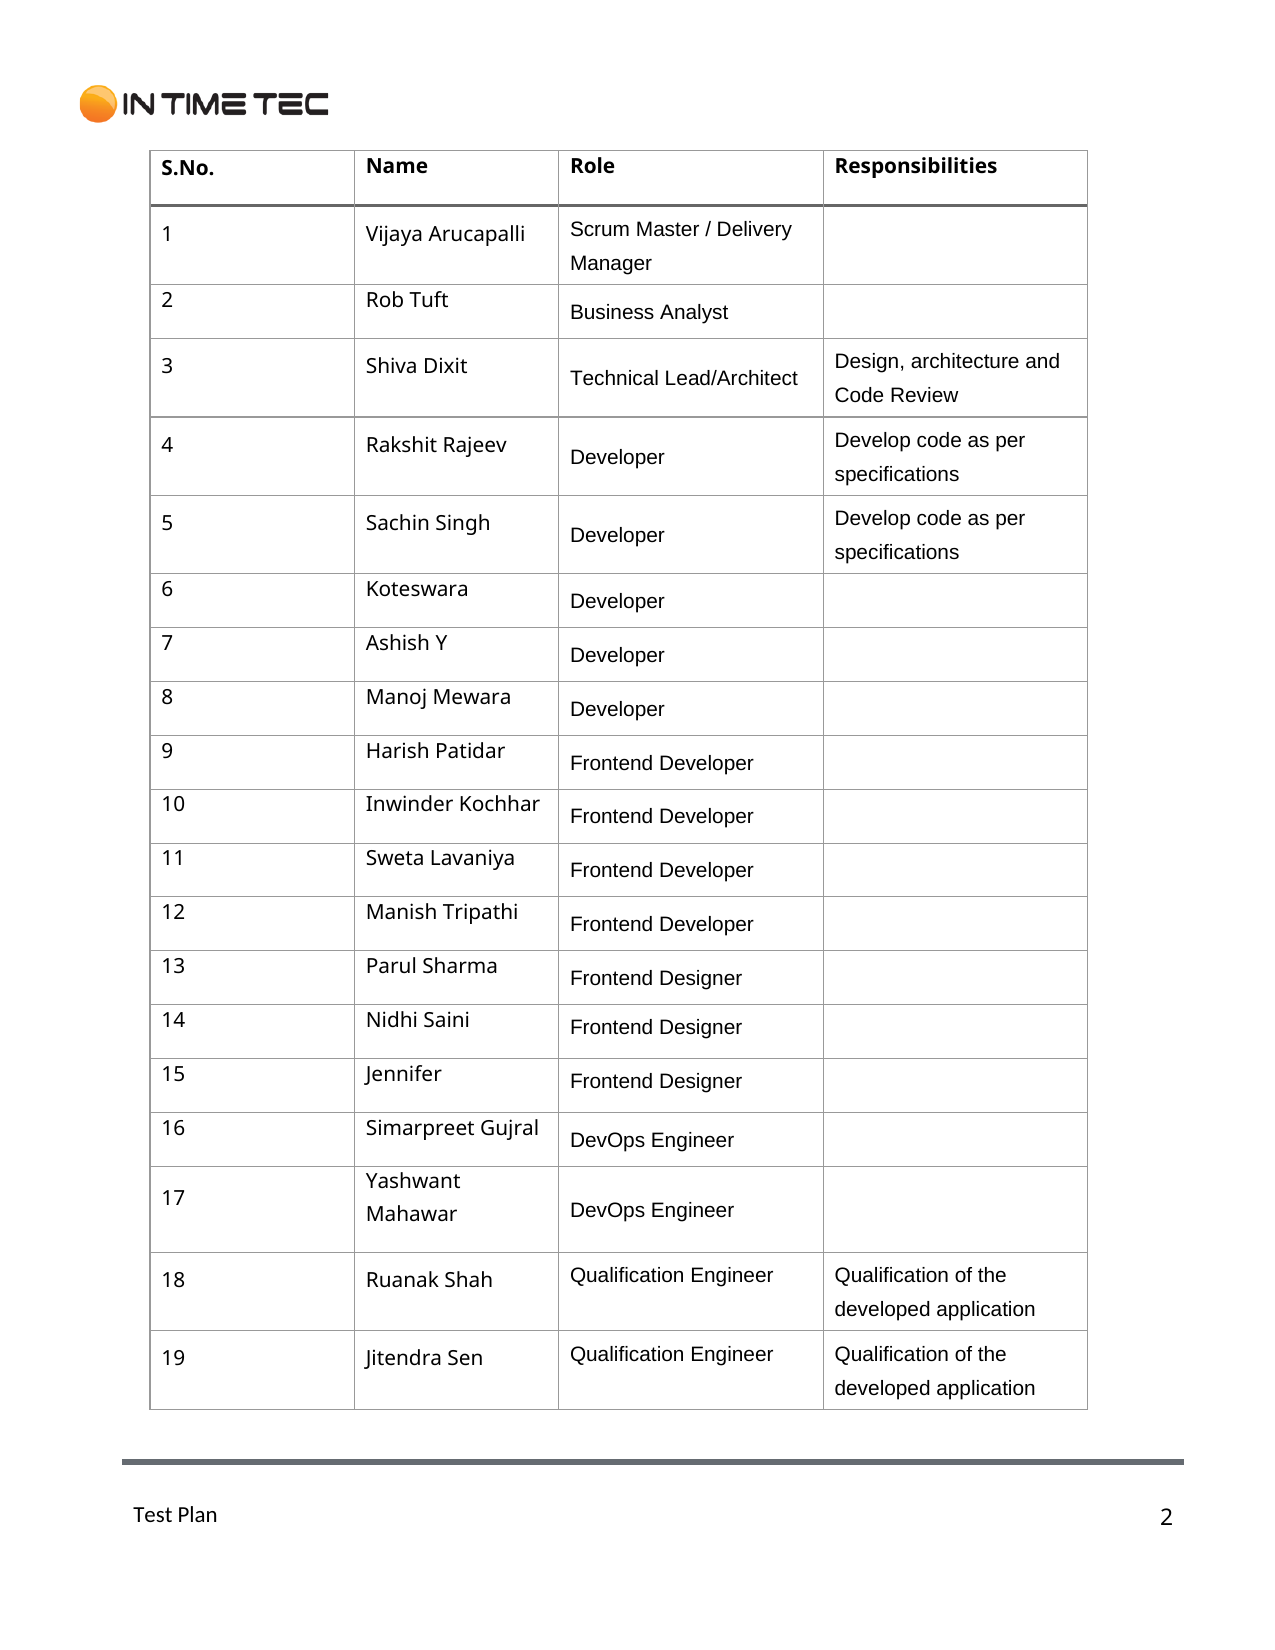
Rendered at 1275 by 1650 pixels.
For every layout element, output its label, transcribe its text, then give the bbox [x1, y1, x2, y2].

table_cell Shiva Dixit [355, 339, 558, 416]
table_cell 6 [151, 574, 354, 627]
table_cell Jitendra Sen [355, 1331, 558, 1409]
table_cell 5 [151, 496, 354, 573]
table_cell Qualification Engineer [559, 1253, 823, 1330]
table_cell Simarpreet Gujral [355, 1113, 558, 1166]
table_cell 19 [151, 1331, 354, 1409]
table_cell Develop code as per specifications [824, 418, 1087, 495]
table_cell Qualification of the developed application [824, 1253, 1087, 1330]
table_cell Rakshit Rajeev [355, 418, 558, 495]
table_cell 14 [151, 1005, 354, 1058]
table_cell 9 [151, 736, 354, 788]
table_cell Frontend Designer [559, 951, 823, 1004]
table_cell [824, 736, 1087, 788]
table_header Role [559, 151, 823, 204]
picture [79, 73, 329, 134]
table_cell Manish Tripathi [355, 897, 558, 950]
table_header S.No. [151, 151, 354, 204]
table_cell Frontend Developer [559, 844, 823, 896]
table_cell DevOps Engineer [559, 1113, 823, 1166]
table_cell [824, 628, 1087, 681]
table_header Name [355, 151, 558, 204]
table_cell Technical Lead/Architect [559, 339, 823, 416]
table_cell Vijaya Arucapalli [355, 207, 558, 284]
table_cell Developer [559, 682, 823, 735]
table_cell 7 [151, 628, 354, 681]
table_cell 2 [151, 285, 354, 338]
table_cell 1 [151, 207, 354, 284]
table_cell Ashish Y [355, 628, 558, 681]
table_cell [824, 1113, 1087, 1166]
table_cell [824, 1167, 1087, 1252]
table_cell Frontend Developer [559, 736, 823, 788]
table_cell [824, 897, 1087, 950]
table_cell 11 [151, 844, 354, 896]
table_cell Business Analyst [559, 285, 823, 338]
table_cell Koteswara [355, 574, 558, 627]
table_cell Scrum Master / Delivery Manager [559, 207, 823, 284]
table_cell Sweta Lavaniya [355, 844, 558, 896]
table_cell Developer [559, 574, 823, 627]
table_cell Qualification Engineer [559, 1331, 823, 1409]
table_cell [824, 1005, 1087, 1058]
table_cell [824, 574, 1087, 627]
table_cell [824, 285, 1087, 338]
table_cell 18 [151, 1253, 354, 1330]
table_cell Developer [559, 418, 823, 495]
table_cell 15 [151, 1059, 354, 1112]
table_cell 12 [151, 897, 354, 950]
table_cell [824, 1059, 1087, 1112]
table_cell 3 [151, 339, 354, 416]
table_header Responsibilities [824, 151, 1087, 204]
table_cell Ruanak Shah [355, 1253, 558, 1330]
table_cell Nidhi Saini [355, 1005, 558, 1058]
table_cell 4 [151, 418, 354, 495]
table_cell Design, architecture and Code Review [824, 339, 1087, 416]
table_cell Developer [559, 496, 823, 573]
table_cell Jennifer [355, 1059, 558, 1112]
table_cell 17 [151, 1167, 354, 1252]
table_cell Parul Sharma [355, 951, 558, 1004]
table_cell Frontend Designer [559, 1005, 823, 1058]
table_cell [824, 951, 1087, 1004]
table_cell [824, 682, 1087, 735]
table_cell [824, 207, 1087, 284]
table_cell Inwinder Kochhar [355, 790, 558, 842]
table_cell [824, 790, 1087, 842]
table_cell Develop code as per specifications [824, 496, 1087, 573]
table_cell Qualification of the developed application [824, 1331, 1087, 1409]
table_cell 13 [151, 951, 354, 1004]
table_cell Frontend Developer [559, 790, 823, 842]
table_cell Frontend Developer [559, 897, 823, 950]
table_cell 8 [151, 682, 354, 735]
table_cell Rob Tuft [355, 285, 558, 338]
table_cell [824, 844, 1087, 896]
table_cell Frontend Designer [559, 1059, 823, 1112]
table_cell Harish Patidar [355, 736, 558, 788]
table_cell 10 [151, 790, 354, 842]
table_cell Developer [559, 628, 823, 681]
table_cell DevOps Engineer [559, 1167, 823, 1252]
table_cell Manoj Mewara [355, 682, 558, 735]
table_cell 16 [151, 1113, 354, 1166]
table_cell Yashwant Mahawar [355, 1167, 558, 1252]
table_cell Sachin Singh [355, 496, 558, 573]
